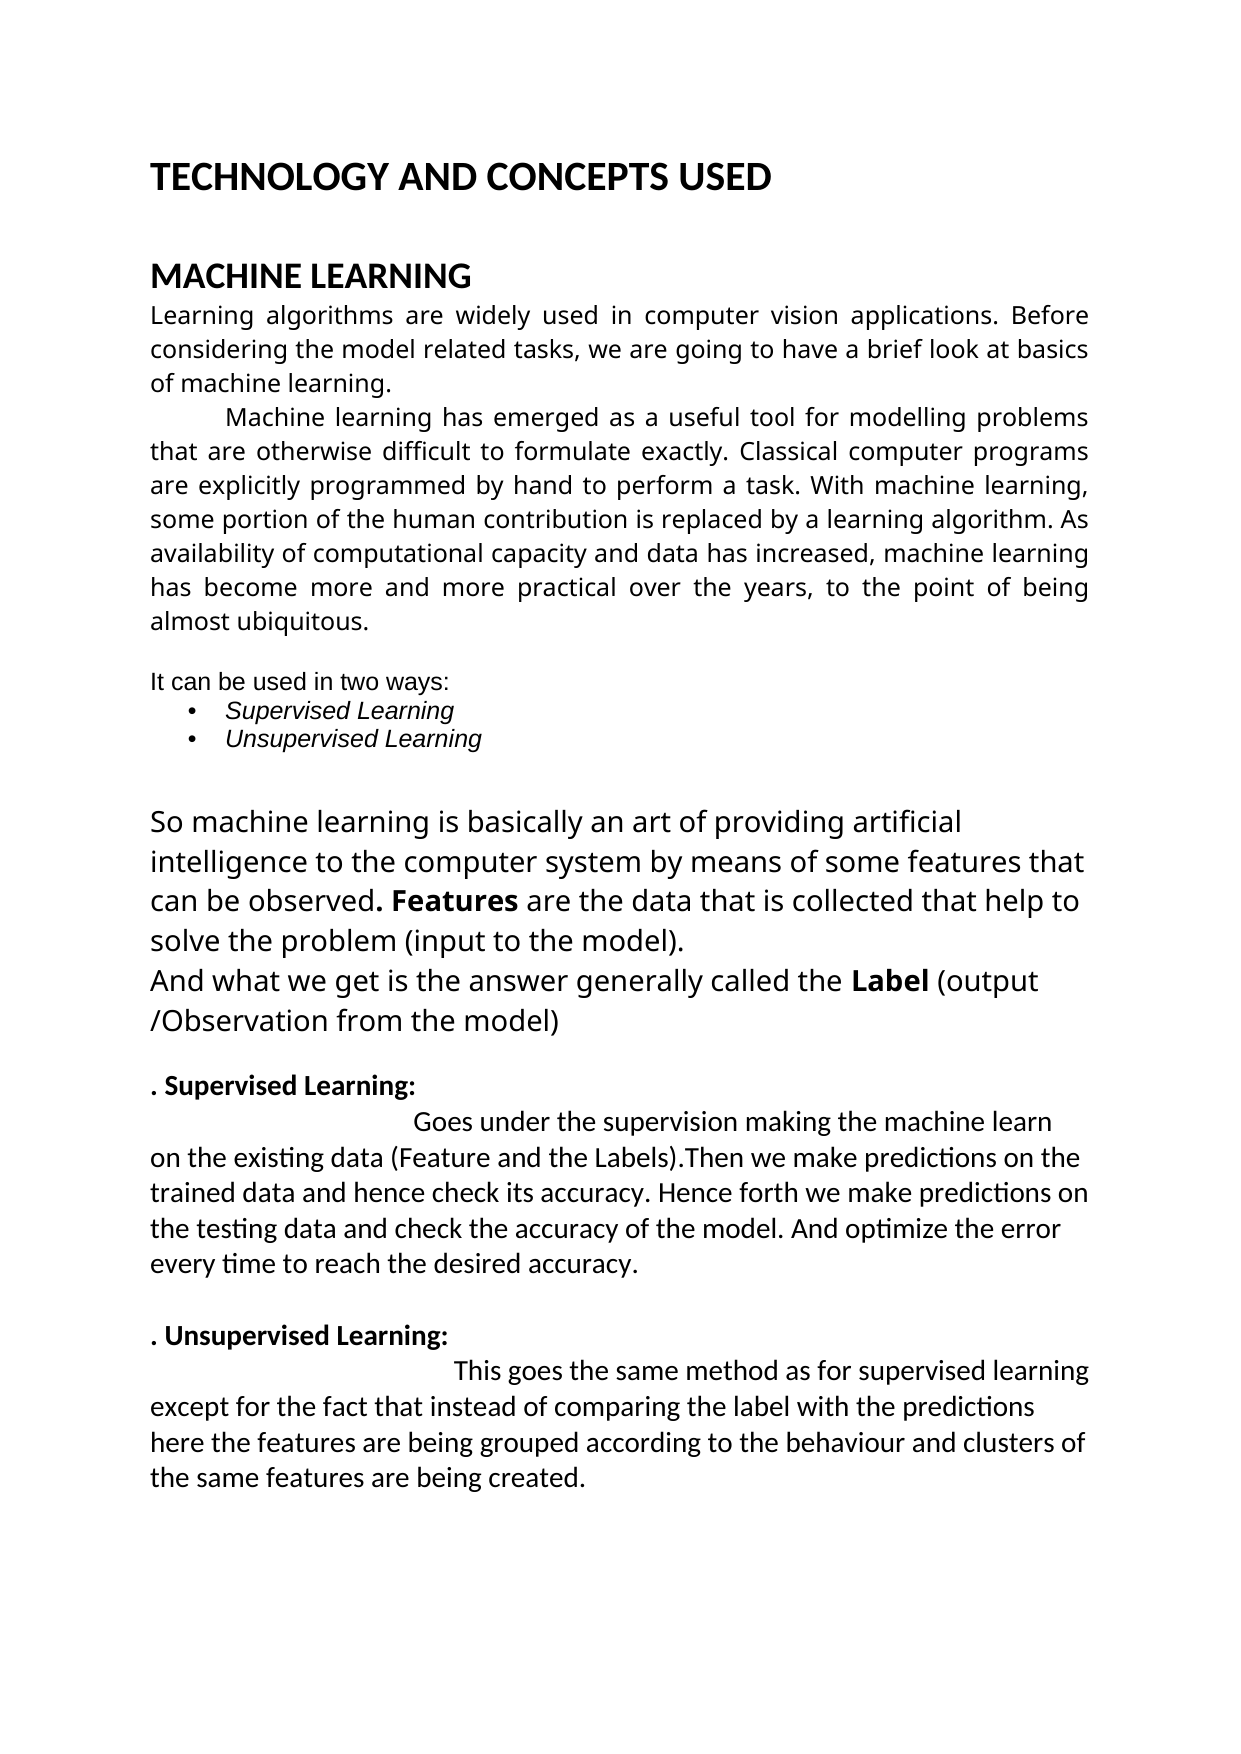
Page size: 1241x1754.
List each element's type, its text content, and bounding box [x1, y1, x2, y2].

list Supervised Learning [187, 696, 1090, 724]
text MACHINE LEARNING [150, 252, 1090, 297]
text So machine learning is basically an art of providing artificial intelligence to the computer system by means of some features that can be observed. Features are the data that is collected that help to solve the problem (input to the model). [150, 801, 1090, 960]
text Machine learning has emerged as a useful tool for modelling problems that are otherwise difficult to formulate exactly. Classical computer programs are explicitly programmed by hand to perform a task. With machine learning, some portion of the human contribution is replaced by a learning algorithm. As availability of computational capacity and data has increased, machine learning has become more and more practical over the years, to the point of being almost ubiquitous. [150, 400, 1090, 638]
text Goes under the supervision making the machine learn on the existing data (Feature and the Labels).Then we make predictions on the trained data and hence check its accuracy. Hence forth we make predictions on the testing data and check the accuracy of the model. And optimize the error every time to reach the desired accuracy. [150, 1103, 1090, 1281]
text And what we get is the answer generally called the Label (output /Observation from the model) [150, 960, 1090, 1039]
list Unsupervised Learning [187, 724, 1090, 753]
text This goes the same method as for supervised learning except for the fact that instead of comparing the label with the predictions here the features are being grouped according to the behaviour and clusters of the same features are being created. [150, 1352, 1090, 1495]
text It can be used in two ways: [150, 667, 1090, 696]
text . Unsupervised Learning: [150, 1317, 1090, 1352]
text . Supervised Learning: [150, 1067, 1090, 1103]
text TECHNOLOGY AND CONCEPTS USED [150, 150, 1090, 201]
text Learning algorithms are widely used in computer vision applications. Before considering the model related tasks, we are going to have a brief look at basics of machine learning. [150, 297, 1090, 400]
